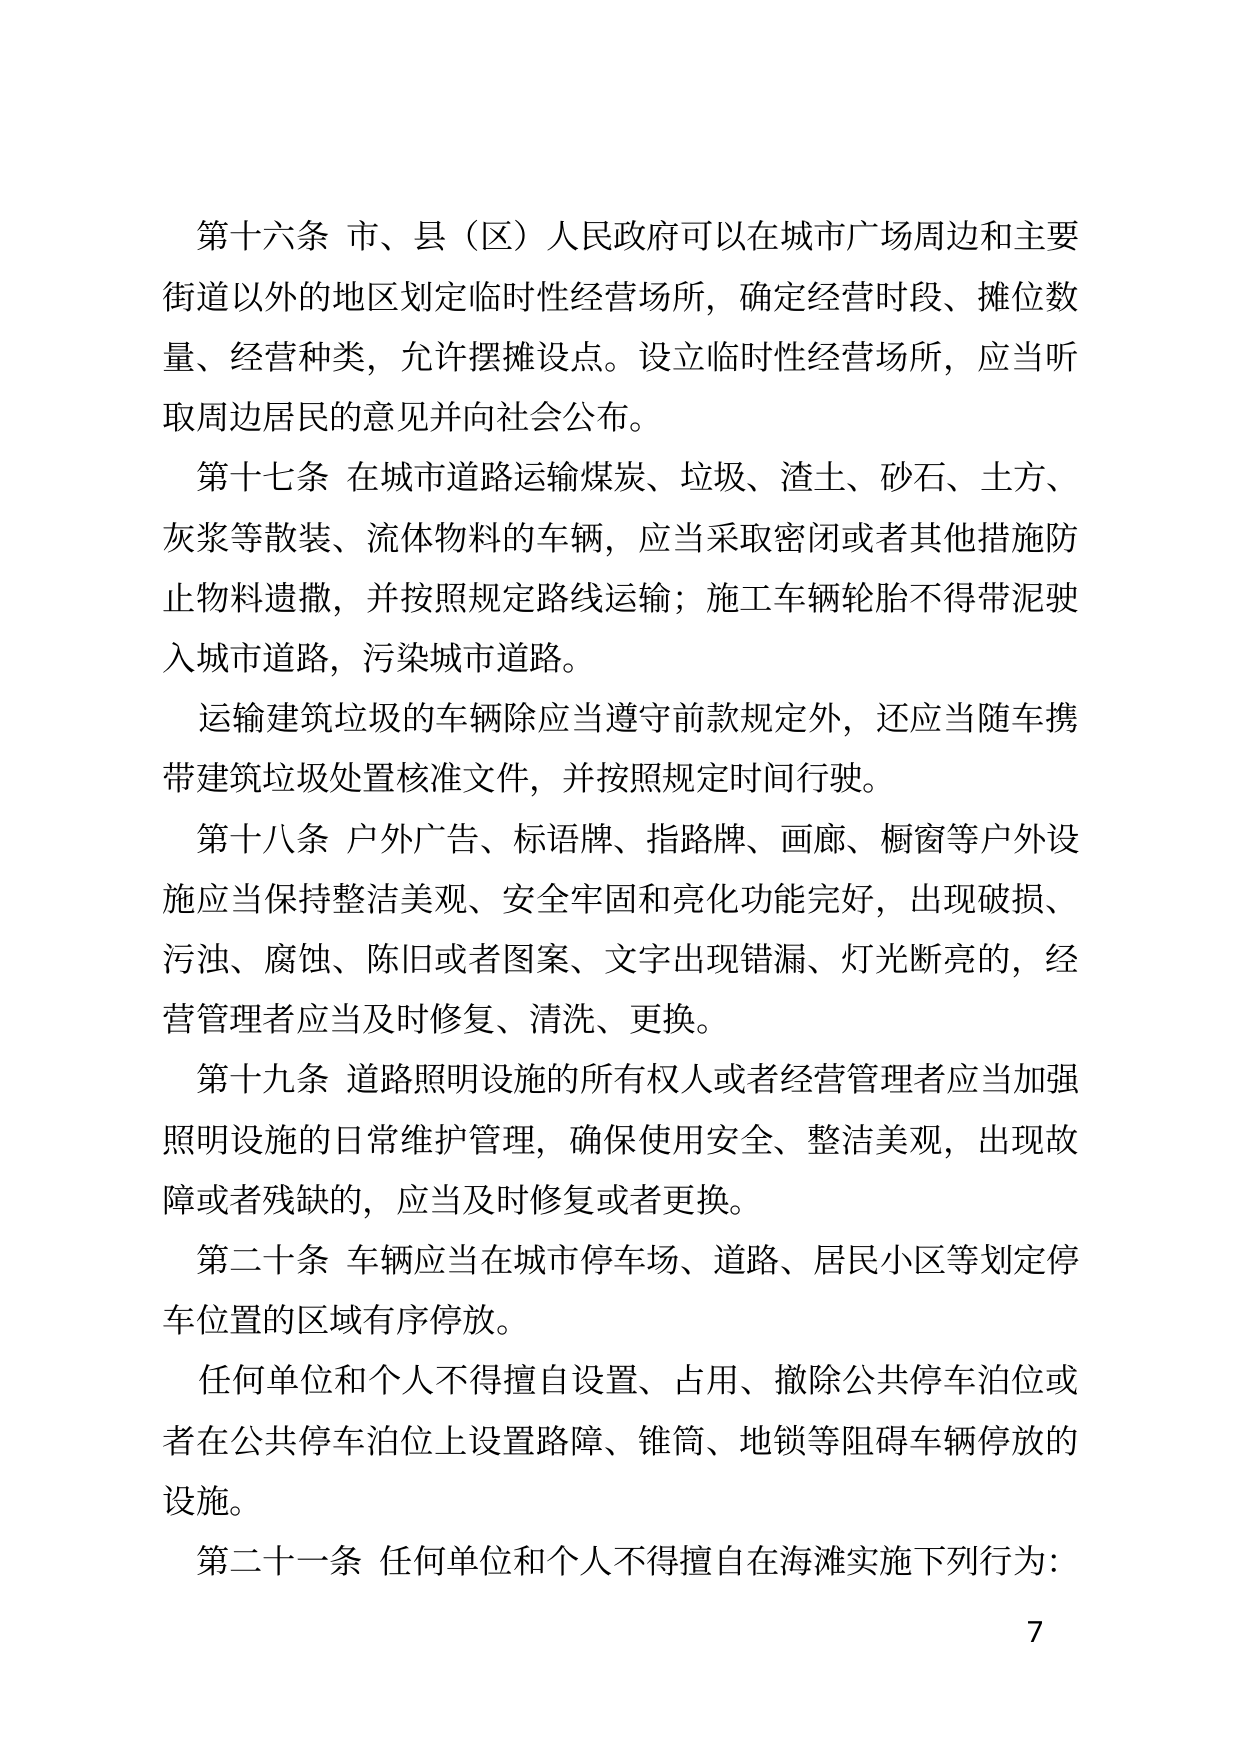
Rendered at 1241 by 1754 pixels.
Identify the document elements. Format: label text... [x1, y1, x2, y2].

text 运输建筑垃圾的车辆除应当遵守前款规定外，还应当随车携带建筑垃圾处置核准文件，并按照规定时间行驶。 [162, 682, 1081, 803]
text 第十八条 户外广告、标语牌、指路牌、画廊、橱窗等户外设施应当保持整洁美观、安全牢固和亮化功能完好，出现破损、污浊、腐蚀、陈旧或者图案、文字出现错漏、灯光断亮的，经营管理者应当及时修复、清洗、更换。 [162, 803, 1081, 1044]
text 第二十一条 任何单位和个人不得擅自在海滩实施下列行为： [162, 1525, 1081, 1586]
text 任何单位和个人不得擅自设置、占用、撤除公共停车泊位或者在公共停车泊位上设置路障、锥筒、地锁等阻碍车辆停放的设施。 [162, 1345, 1081, 1525]
text 第十六条 市、县（区）人民政府可以在城市广场周边和主要街道以外的地区划定临时性经营场所，确定经营时段、摊位数量、经营种类，允许摆摊设点。设立临时性经营场所，应当听取周边居民的意见并向社会公布。 [162, 201, 1081, 442]
text 第二十条 车辆应当在城市停车场、道路、居民小区等划定停车位置的区域有序停放。 [162, 1224, 1081, 1345]
text 第十九条 道路照明设施的所有权人或者经营管理者应当加强照明设施的日常维护管理，确保使用安全、整洁美观，出现故障或者残缺的，应当及时修复或者更换。 [162, 1044, 1081, 1224]
text 第十七条 在城市道路运输煤炭、垃圾、渣土、砂石、土方、灰浆等散装、流体物料的车辆，应当采取密闭或者其他措施防止物料遗撒，并按照规定路线运输；施工车辆轮胎不得带泥驶入城市道路，污染城市道路。 [162, 442, 1081, 682]
